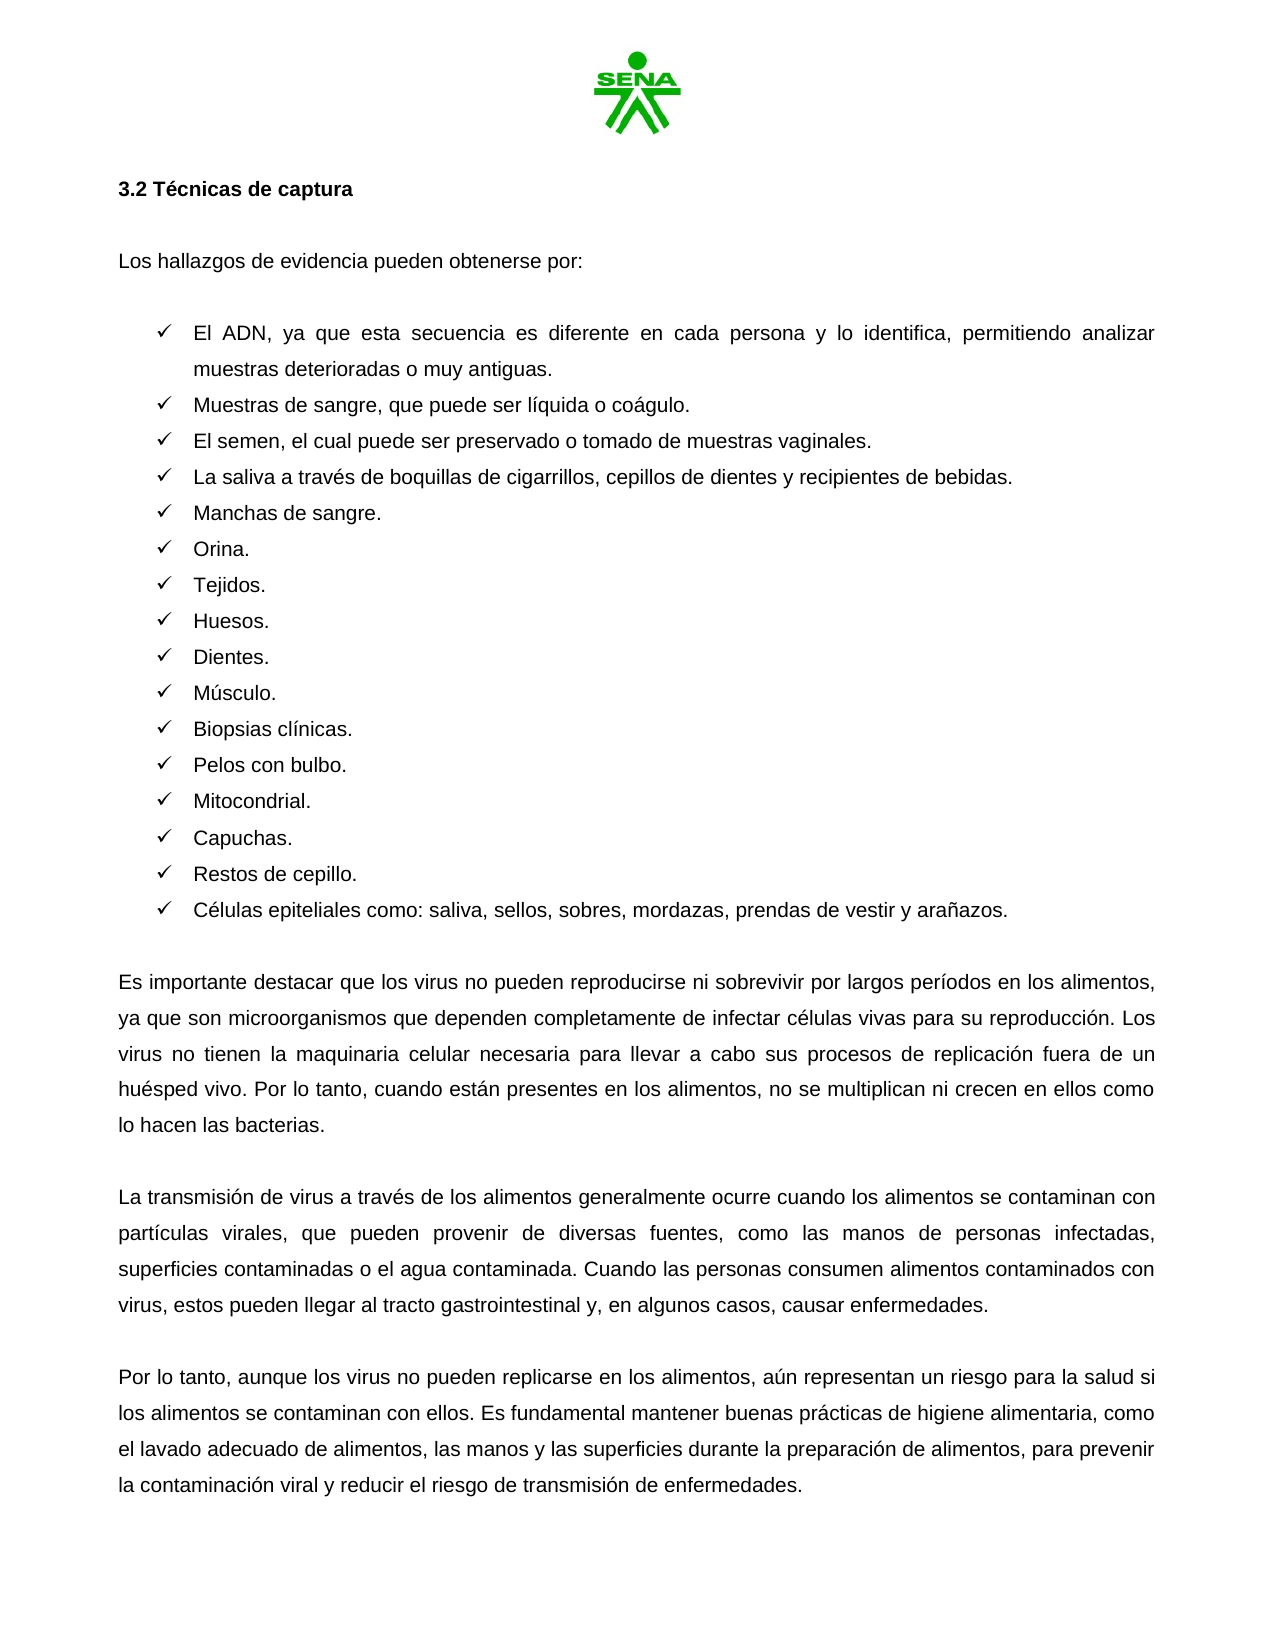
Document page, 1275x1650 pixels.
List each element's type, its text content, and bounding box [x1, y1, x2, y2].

list Dientes. [156, 645, 1157, 669]
list Muestras de sangre, que puede ser líquida o coágulo. [156, 393, 1157, 417]
text La transmisión de virus a través de los alimentos generalmente ocurre cuando los alimentos se contaminan con partículas virales, que pueden provenir de diversas fuentes, como las manos de personas infectadas, superficies contaminadas o el agua contaminada. Cuando las personas consumen alimentos contaminados con virus, estos pueden llegar al tracto gastrointestinal y, en algunos casos, causar enfermedades. [118, 1185, 1157, 1317]
list La saliva a través de boquillas de cigarrillos, cepillos de dientes y recipientes de bebidas. [156, 465, 1157, 489]
list Biopsias clínicas. [156, 717, 1157, 741]
list Manchas de sangre. [156, 501, 1157, 525]
text Los hallazgos de evidencia pueden obtenerse por: [118, 249, 1157, 273]
list Huesos. [156, 609, 1157, 633]
list Capuchas. [156, 825, 1157, 849]
list Tejidos. [156, 573, 1157, 597]
picture [588, 45, 687, 142]
text Por lo tanto, aunque los virus no pueden replicarse en los alimentos, aún representan un riesgo para la salud si los alimentos se contaminan con ellos. Es fundamental mantener buenas prácticas de higiene alimentaria, como el lavado adecuado de alimentos, las manos y las superficies durante la preparación de alimentos, para prevenir la contaminación viral y reducir el riesgo de transmisión de enfermedades. [118, 1365, 1157, 1497]
list Orina. [156, 537, 1157, 561]
list Pelos con bulbo. [156, 753, 1157, 777]
text 3.2 Técnicas de captura [118, 177, 1157, 201]
list Mitocondrial. [156, 789, 1157, 813]
text Es importante destacar que los virus no pueden reproducirse ni sobrevivir por largos períodos en los alimentos, ya que son microorganismos que dependen completamente de infectar células vivas para su reproducción. Los virus no tienen la maquinaria celular necesaria para llevar a cabo sus procesos de replicación fuera de un huésped vivo. Por lo tanto, cuando están presentes en los alimentos, no se multiplican ni crecen en ellos como lo hacen las bacterias. [118, 969, 1157, 1137]
list Restos de cepillo. [156, 861, 1157, 886]
list Músculo. [156, 681, 1157, 705]
list Células epiteliales como: saliva, sellos, sobres, mordazas, prendas de vestir y arañazos. [156, 897, 1157, 922]
list El ADN, ya que esta secuencia es diferente en cada persona y lo identifica, permitiendo analizar muestras deterioradas o muy antiguas. [156, 321, 1157, 381]
list El semen, el cual puede ser preservado o tomado de muestras vaginales. [156, 429, 1157, 453]
